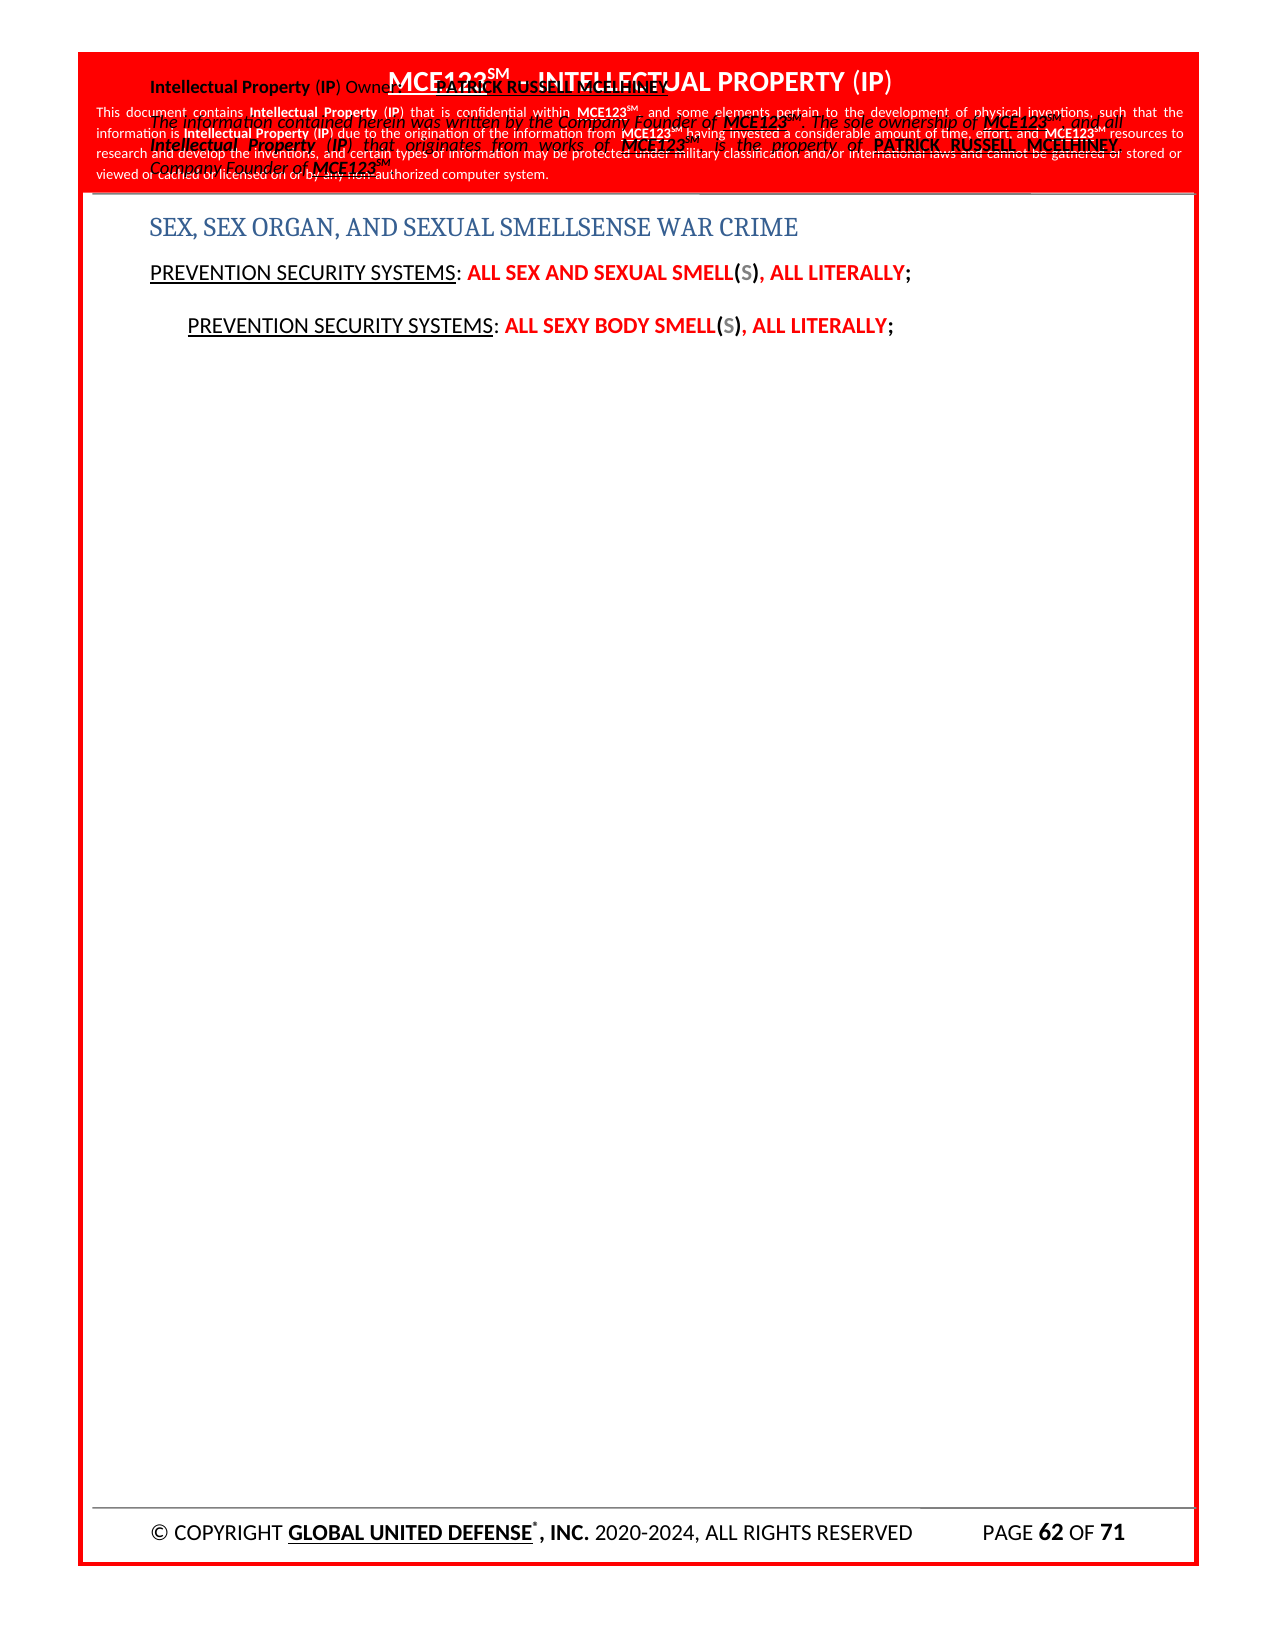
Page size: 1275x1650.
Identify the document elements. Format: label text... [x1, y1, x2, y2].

text PREVENTION SECURITY SYSTEMS: ALL SEX AND SEXUAL SMELL(S), ALL LITERALLY; [150, 258, 1125, 286]
text PREVENTION SECURITY SYSTEMS: ALL SEXY BODY SMELL(S), ALL LITERALLY; [187, 311, 1125, 339]
subtitle SEX, SEX ORGAN, AND SEXUAL SMELLSENSE WAR CRIME [150, 212, 1125, 243]
